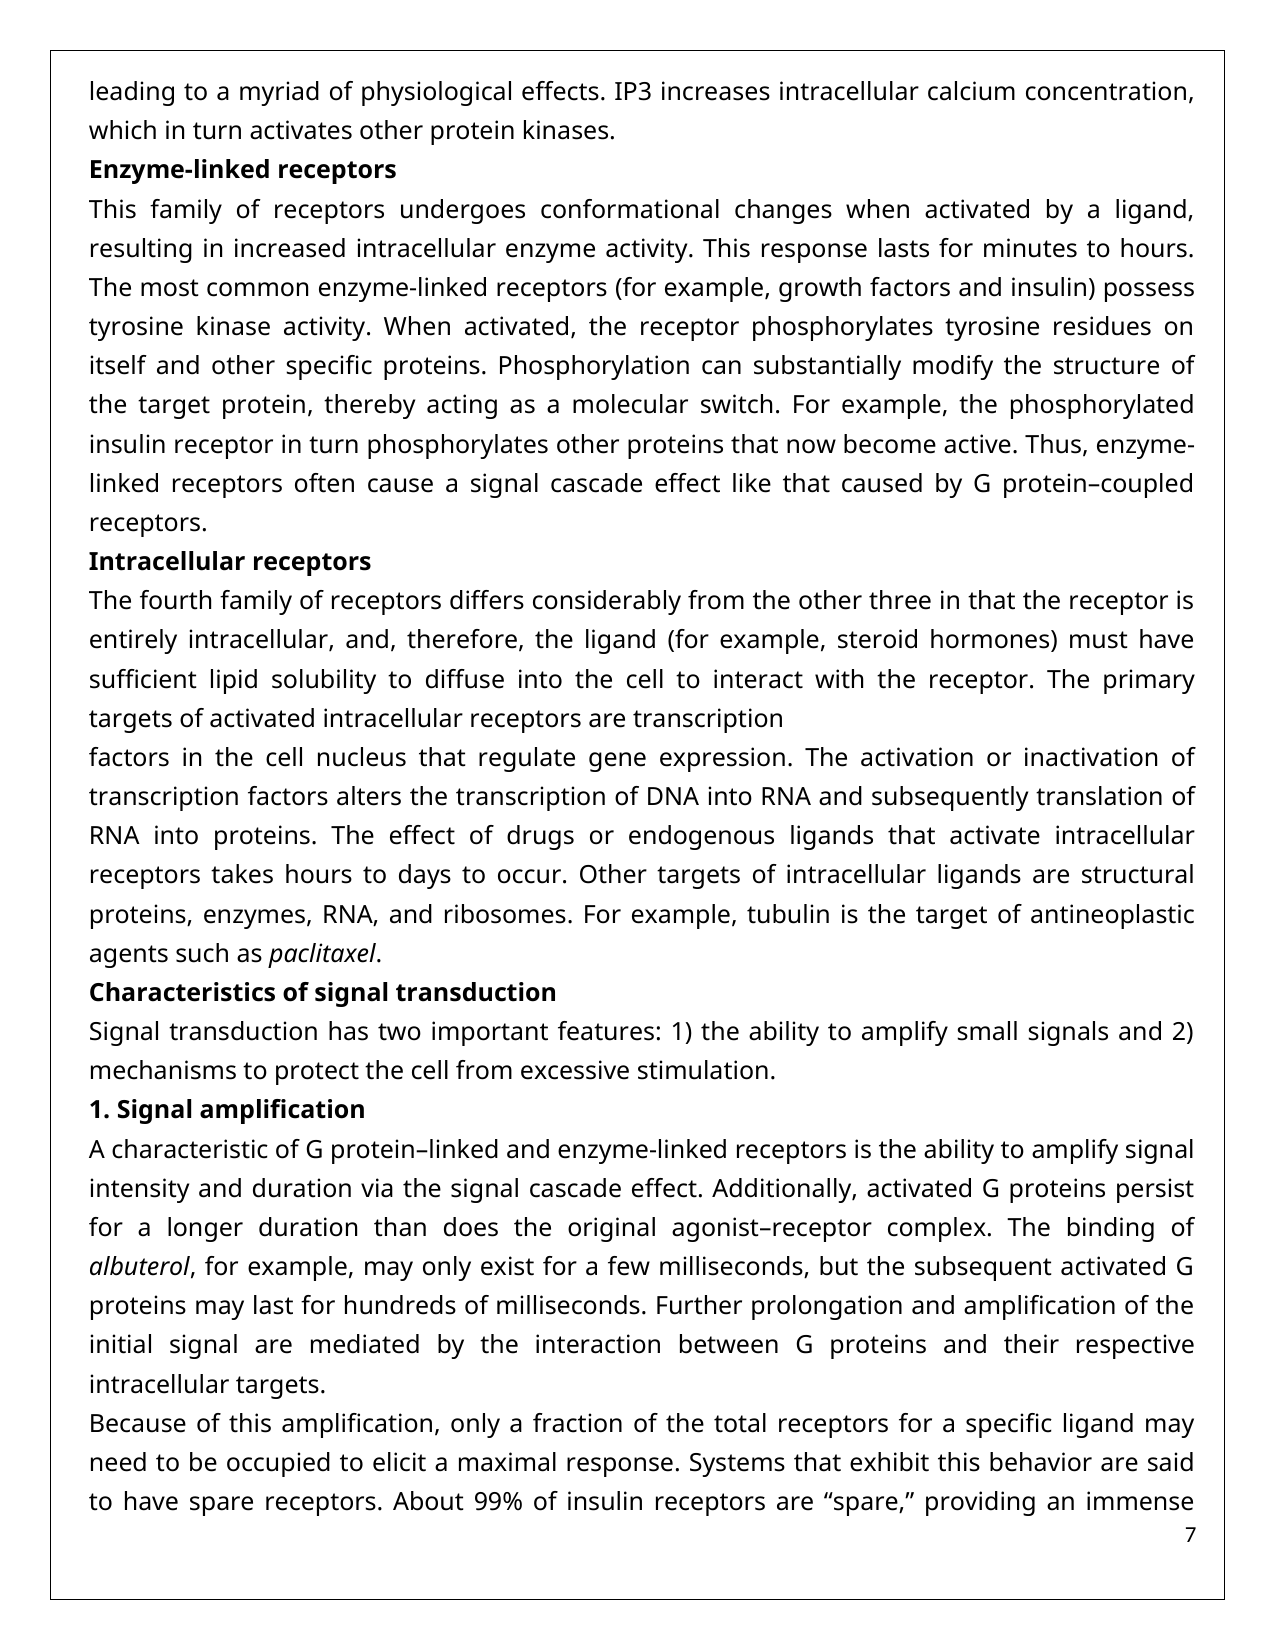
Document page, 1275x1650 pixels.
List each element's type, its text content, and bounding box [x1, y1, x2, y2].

text 1. Signal amplification [89, 1092, 1196, 1126]
text Characteristics of signal transduction [89, 975, 1196, 1009]
text A characteristic of G protein–linked and enzyme-linked receptors is the ability to amplify signal intensity and duration via the signal cascade effect. Additionally, activated G proteins persist for a longer duration than does the original agonist–receptor complex. The binding of albuterol, for example, may only exist for a few milliseconds, but the subsequent activated G proteins may last for hundreds of milliseconds. Further prolongation and amplification of the initial signal are mediated by the interaction between G proteins and their respective intracellular targets. [89, 1131, 1196, 1400]
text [89, 1406, 1196, 1518]
text Enzyme-linked receptors [89, 152, 1196, 186]
text Signal transduction has two important features: 1) the ability to amplify small signals and 2) mechanisms to protect the cell from excessive stimulation. [89, 1014, 1196, 1087]
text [89, 74, 1196, 147]
text factors in the cell nucleus that regulate gene expression. The activation or inactivation of transcription factors alters the transcription of DNA into RNA and subsequently translation of RNA into proteins. The effect of drugs or endogenous ligands that activate intracellular receptors takes hours to days to occur. Other targets of intracellular ligands are structural proteins, enzymes, RNA, and ribosomes. For example, tubulin is the target of antineoplastic agents such as paclitaxel. [89, 740, 1196, 969]
text The fourth family of receptors differs considerably from the other three in that the receptor is entirely intracellular, and, therefore, the ligand (for example, steroid hormones) must have sufficient lipid solubility to diffuse into the cell to interact with the receptor. The primary targets of activated intracellular receptors are transcription [89, 583, 1196, 734]
text This family of receptors undergoes conformational changes when activated by a ligand, resulting in increased intracellular enzyme activity. This response lasts for minutes to hours. The most common enzyme-linked receptors (for example, growth factors and insulin) possess tyrosine kinase activity. When activated, the receptor phosphorylates tyrosine residues on itself and other specific proteins. Phosphorylation can substantially modify the structure of the target protein, thereby acting as a molecular switch. For example, the phosphorylated insulin receptor in turn phosphorylates other proteins that now become active. Thus, enzyme-linked receptors often cause a signal cascade effect like that caused by G protein–coupled receptors. [89, 191, 1196, 539]
text Intracellular receptors [89, 544, 1196, 578]
